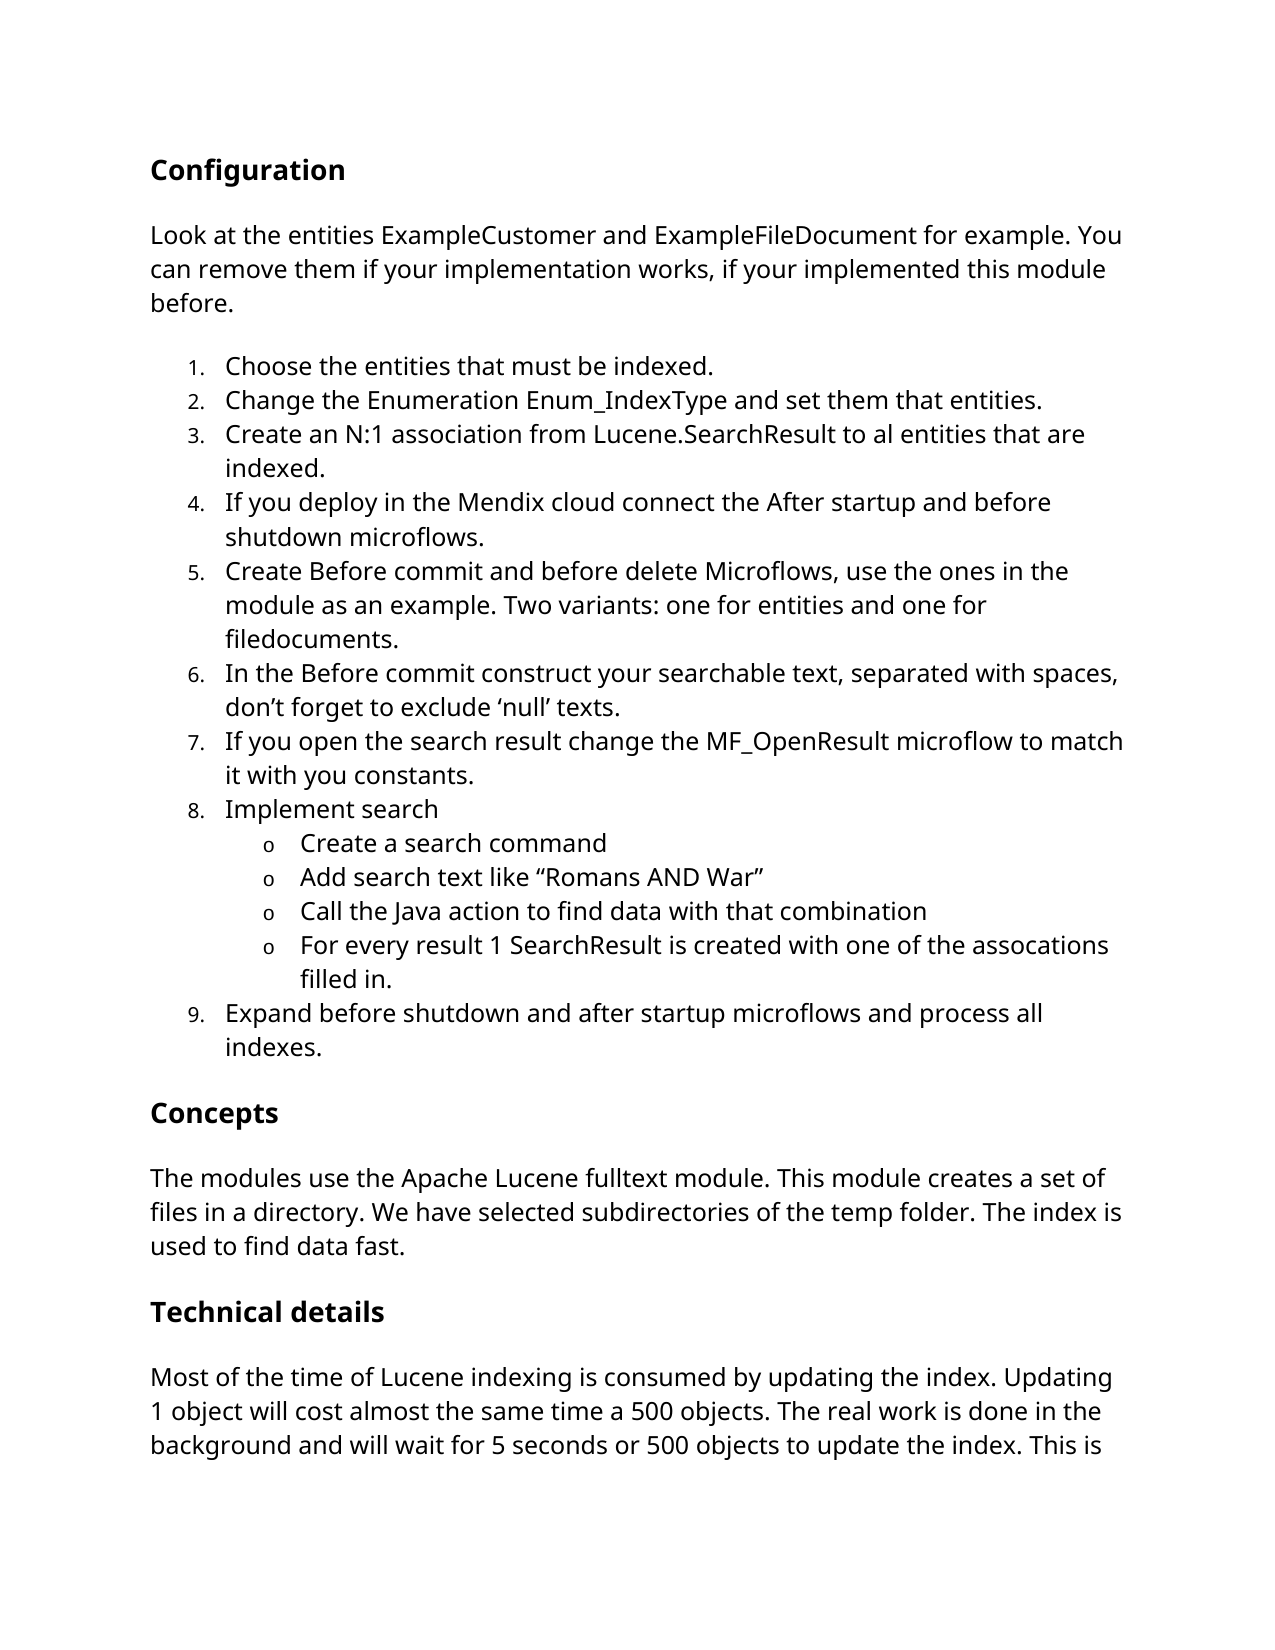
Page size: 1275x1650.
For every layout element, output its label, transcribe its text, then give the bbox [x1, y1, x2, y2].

text Configuration [150, 150, 1125, 188]
list Choose the entities that must be indexed. [187, 349, 1125, 383]
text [150, 1360, 1125, 1462]
list For every result 1 SearchResult is created with one of the assocations filled in. [262, 928, 1125, 996]
list Expand before shutdown and after startup microflows and process all indexes. [187, 996, 1125, 1064]
list In the Before commit construct your searchable text, separated with spaces, don’t forget to exclude ‘null’ texts. [187, 655, 1125, 723]
text Technical details [150, 1292, 1125, 1331]
list Implement search [187, 792, 1125, 826]
list Change the Enumeration Enum_IndexType and set them that entities. [187, 383, 1125, 417]
text The modules use the Apache Lucene fulltext module. This module creates a set of files in a directory. We have selected subdirectories of the temp folder. The index is used to find data fast. [150, 1161, 1125, 1263]
list Call the Java action to find data with that combination [262, 894, 1125, 928]
list Create an N:1 association from Lucene.SearchResult to al entities that are indexed. [187, 417, 1125, 485]
list Create Before commit and before delete Microflows, use the ones in the module as an example. Two variants: one for entities and one for filedocuments. [187, 553, 1125, 655]
text Look at the entities ExampleCustomer and ExampleFileDocument for example. You can remove them if your implementation works, if your implemented this module before. [150, 217, 1125, 320]
list Add search text like “Romans AND War” [262, 860, 1125, 894]
list If you deploy in the Mendix cloud connect the After startup and before shutdown microflows. [187, 485, 1125, 553]
text Concepts [150, 1093, 1125, 1132]
list If you open the search result change the MF_OpenResult microflow to match it with you constants. [187, 723, 1125, 792]
list Create a search command [262, 826, 1125, 860]
